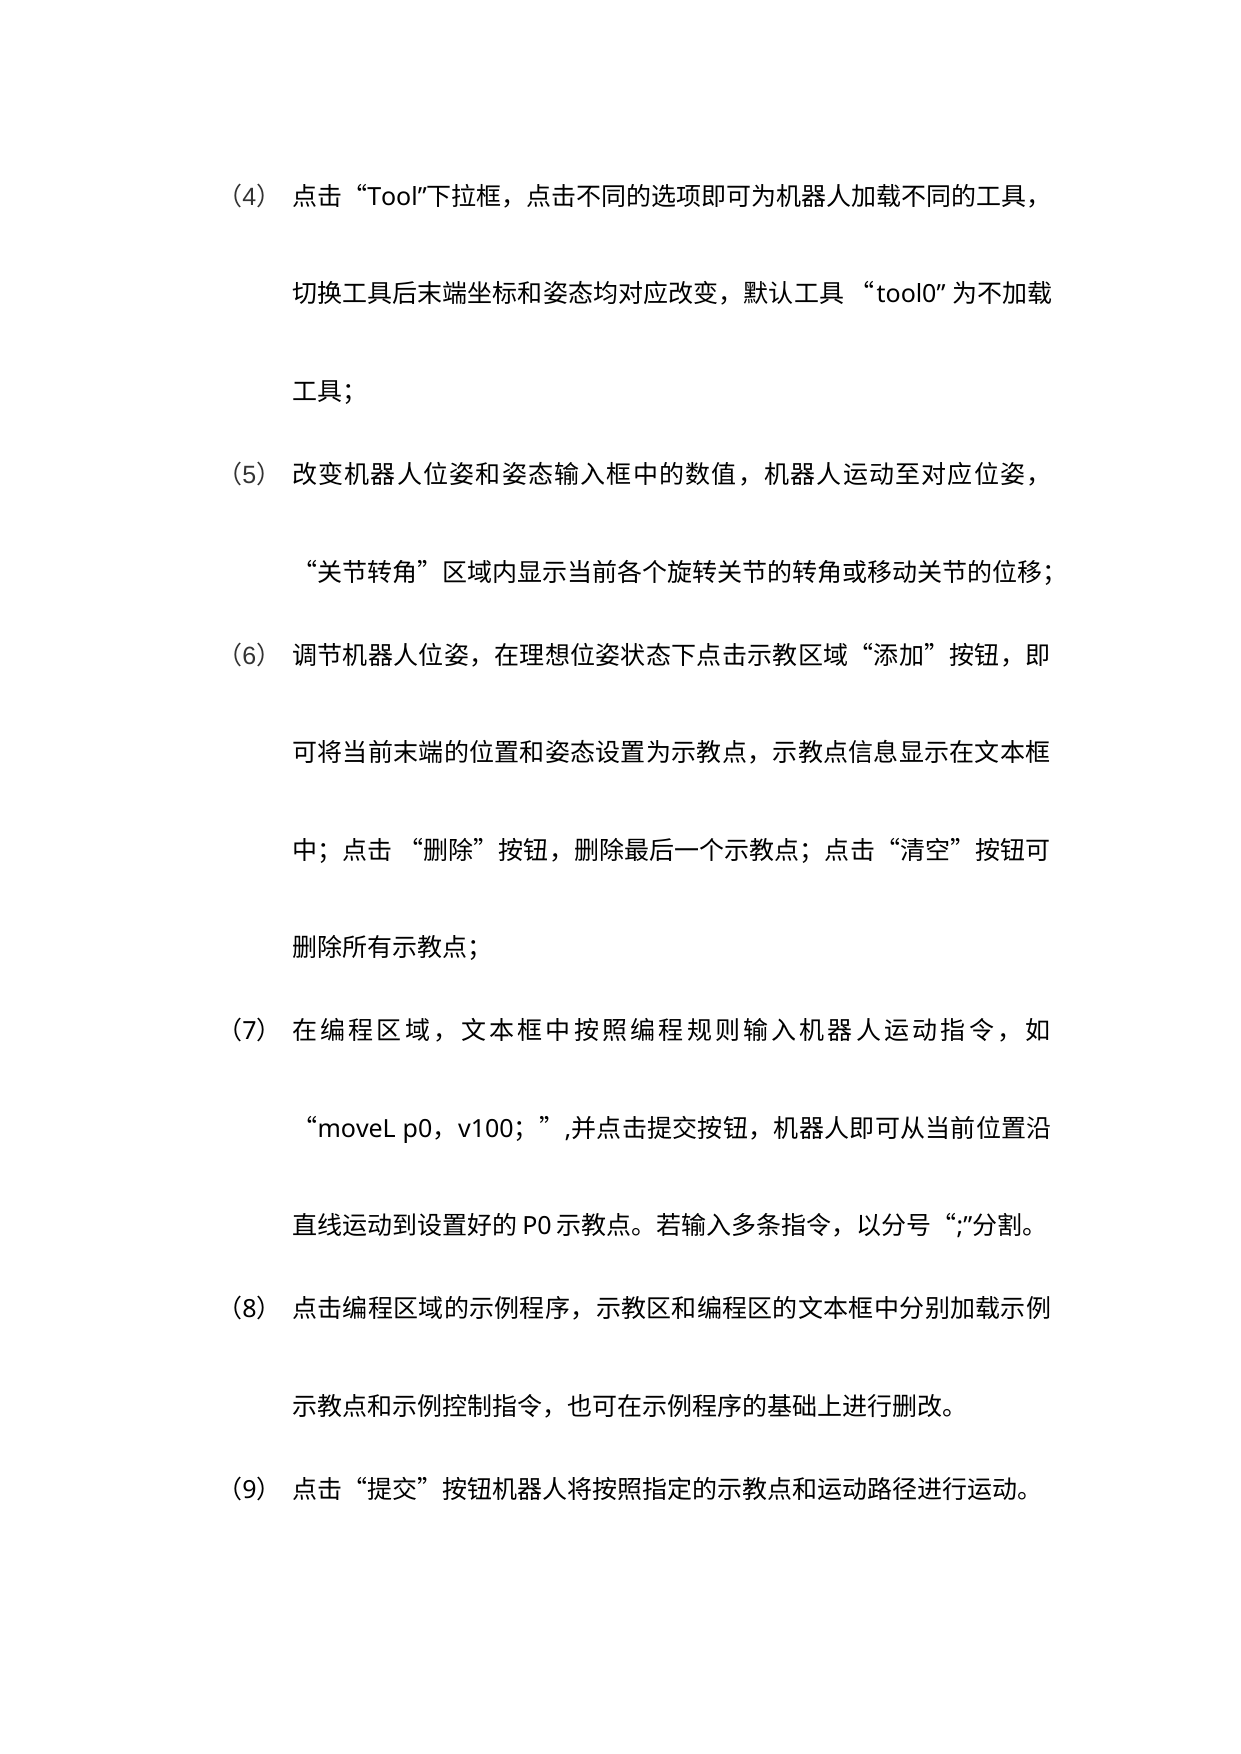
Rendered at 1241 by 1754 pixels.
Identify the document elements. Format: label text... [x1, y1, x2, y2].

list 改变机器人位姿和姿态输入框中的数值，机器人运动至对应位姿，“关节转角”区域内显示当前各个旋转关节的转角或移动关节的位移； [217, 440, 1053, 603]
list 点击“Tool”下拉框，点击不同的选项即可为机器人加载不同的工具，切换工具后末端坐标和姿态均对应改变，默认工具 “tool0” 为不加载工具； [217, 162, 1053, 422]
list 调节机器人位姿，在理想位姿状态下点击示教区域“添加”按钮，即可将当前末端的位置和姿态设置为示教点，示教点信息显示在文本框中；点击 “删除”按钮，删除最后一个示教点；点击“清空”按钮可删除所有示教点； [217, 621, 1053, 978]
list 在编程区域，文本框中按照编程规则输入机器人运动指令，如“moveL p0，v100；”,并点击提交按钮，机器人即可从当前位置沿直线运动到设置好的P0示教点。若输入多条指令，以分号“;”分割。 [217, 996, 1053, 1256]
list 点击编程区域的示例程序，示教区和编程区的文本框中分别加载示例示教点和示例控制指令，也可在示例程序的基础上进行删改。 [217, 1274, 1053, 1437]
list 点击“提交”按钮机器人将按照指定的示教点和运动路径进行运动。 [217, 1455, 1053, 1520]
